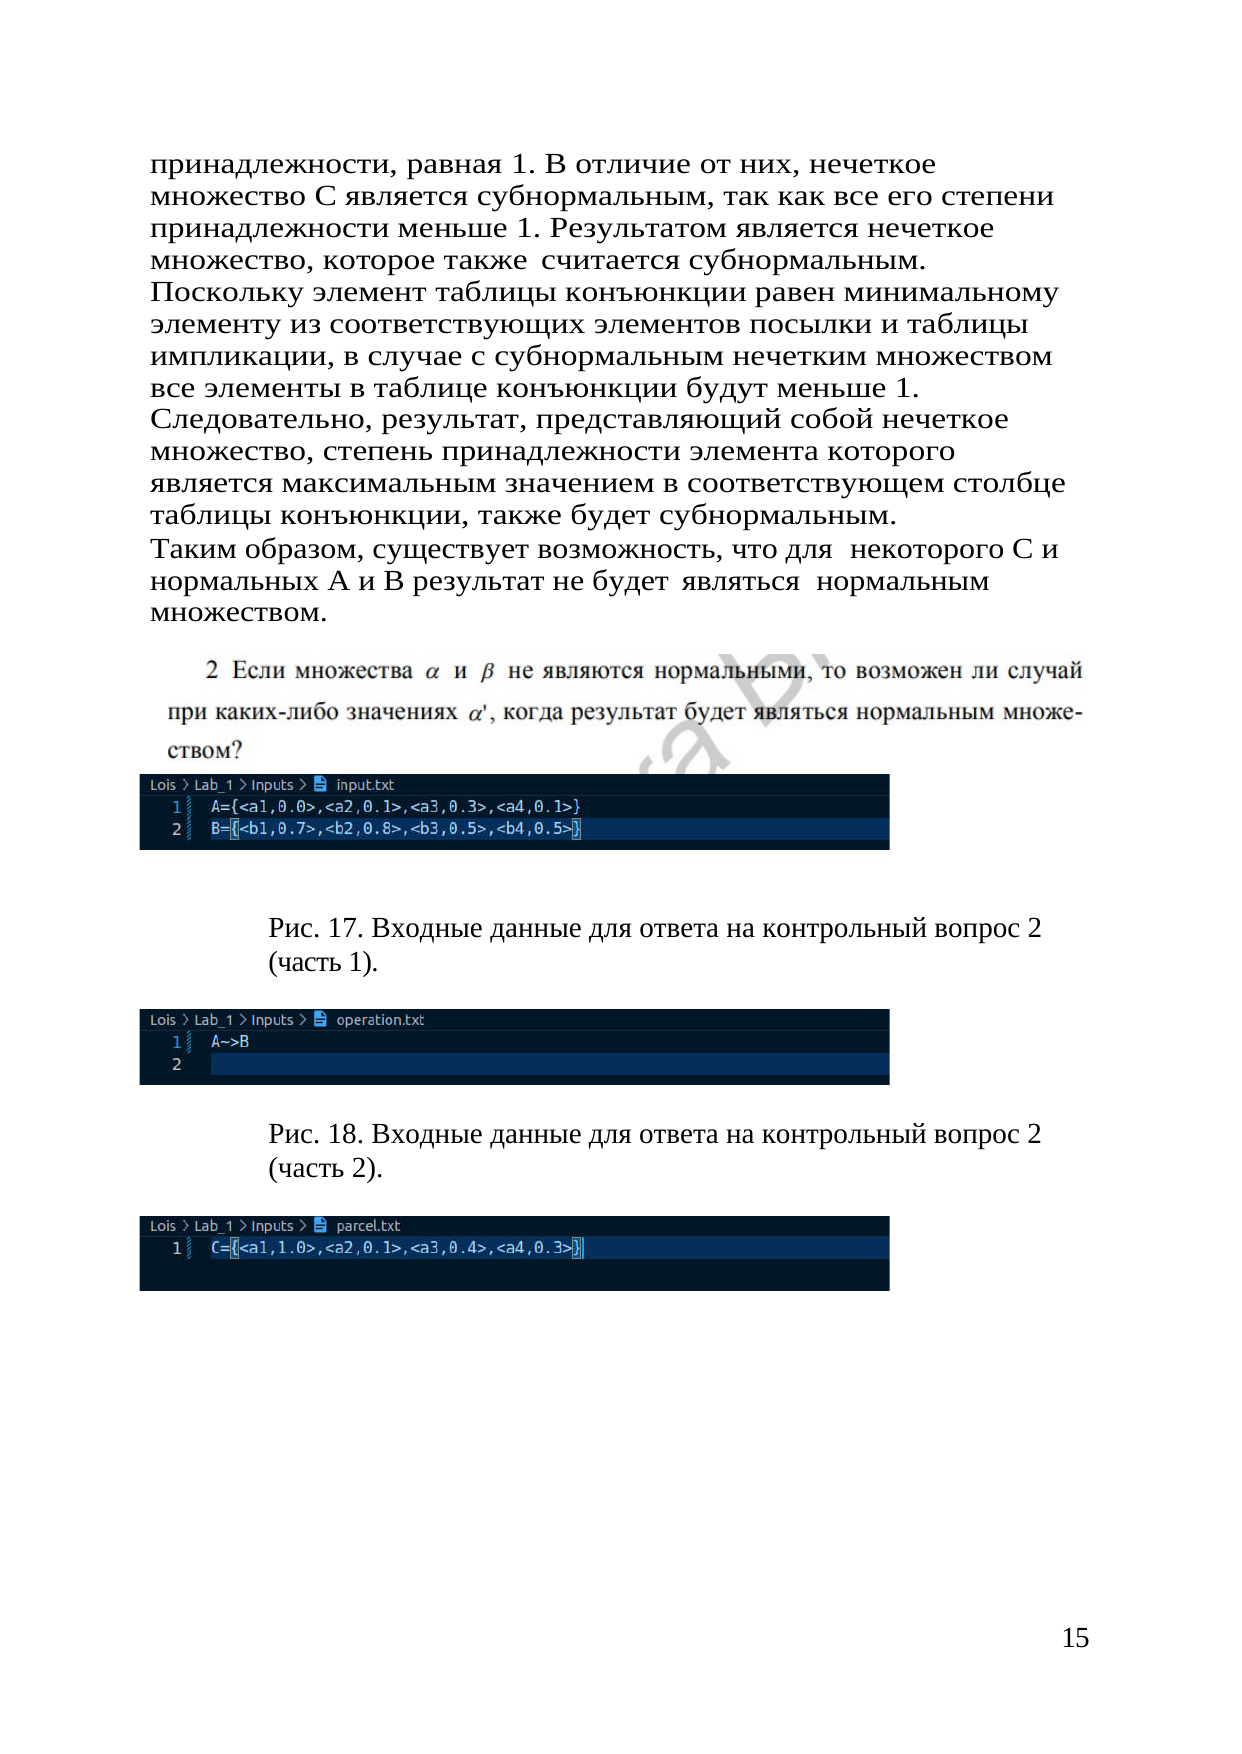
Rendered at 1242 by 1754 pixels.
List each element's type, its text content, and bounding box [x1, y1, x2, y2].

picture [139, 1009, 890, 1085]
text Рис. 18. Входные данные для ответа на контрольный вопрос 2 (часть 2). [268, 1117, 1104, 1184]
text Рис. 17. Входные данные для ответа на контрольный вопрос 2 (часть 1). [268, 910, 1104, 977]
picture [139, 1216, 890, 1291]
text принадлежности, равная 1. В отличие от них, нечеткое множество C является субнормальным, так как все его степени принадлежности меньше 1. Результатом является нечеткое множество, которое также считается субнормальным. Поскольку элемент таблицы конъюнкции равен минимальному элементу из соответствующих элементов посылки и таблицы импликации, в случае с субнормальным нечетким множеством все элементы в таблице конъюнкции будут меньше 1. Следовательно, результат, представляющий собой нечеткое множество, степень принадлежности элемента которого является максимальным значением в соответствующем столбце таблицы конъюнкции, также будет субнормальным. [150, 148, 1074, 531]
text Таким образом, существует возможность, что для некоторого C и нормальных A и B результат не будет являться нормальным множеством. [150, 533, 1104, 628]
picture [139, 654, 1083, 850]
